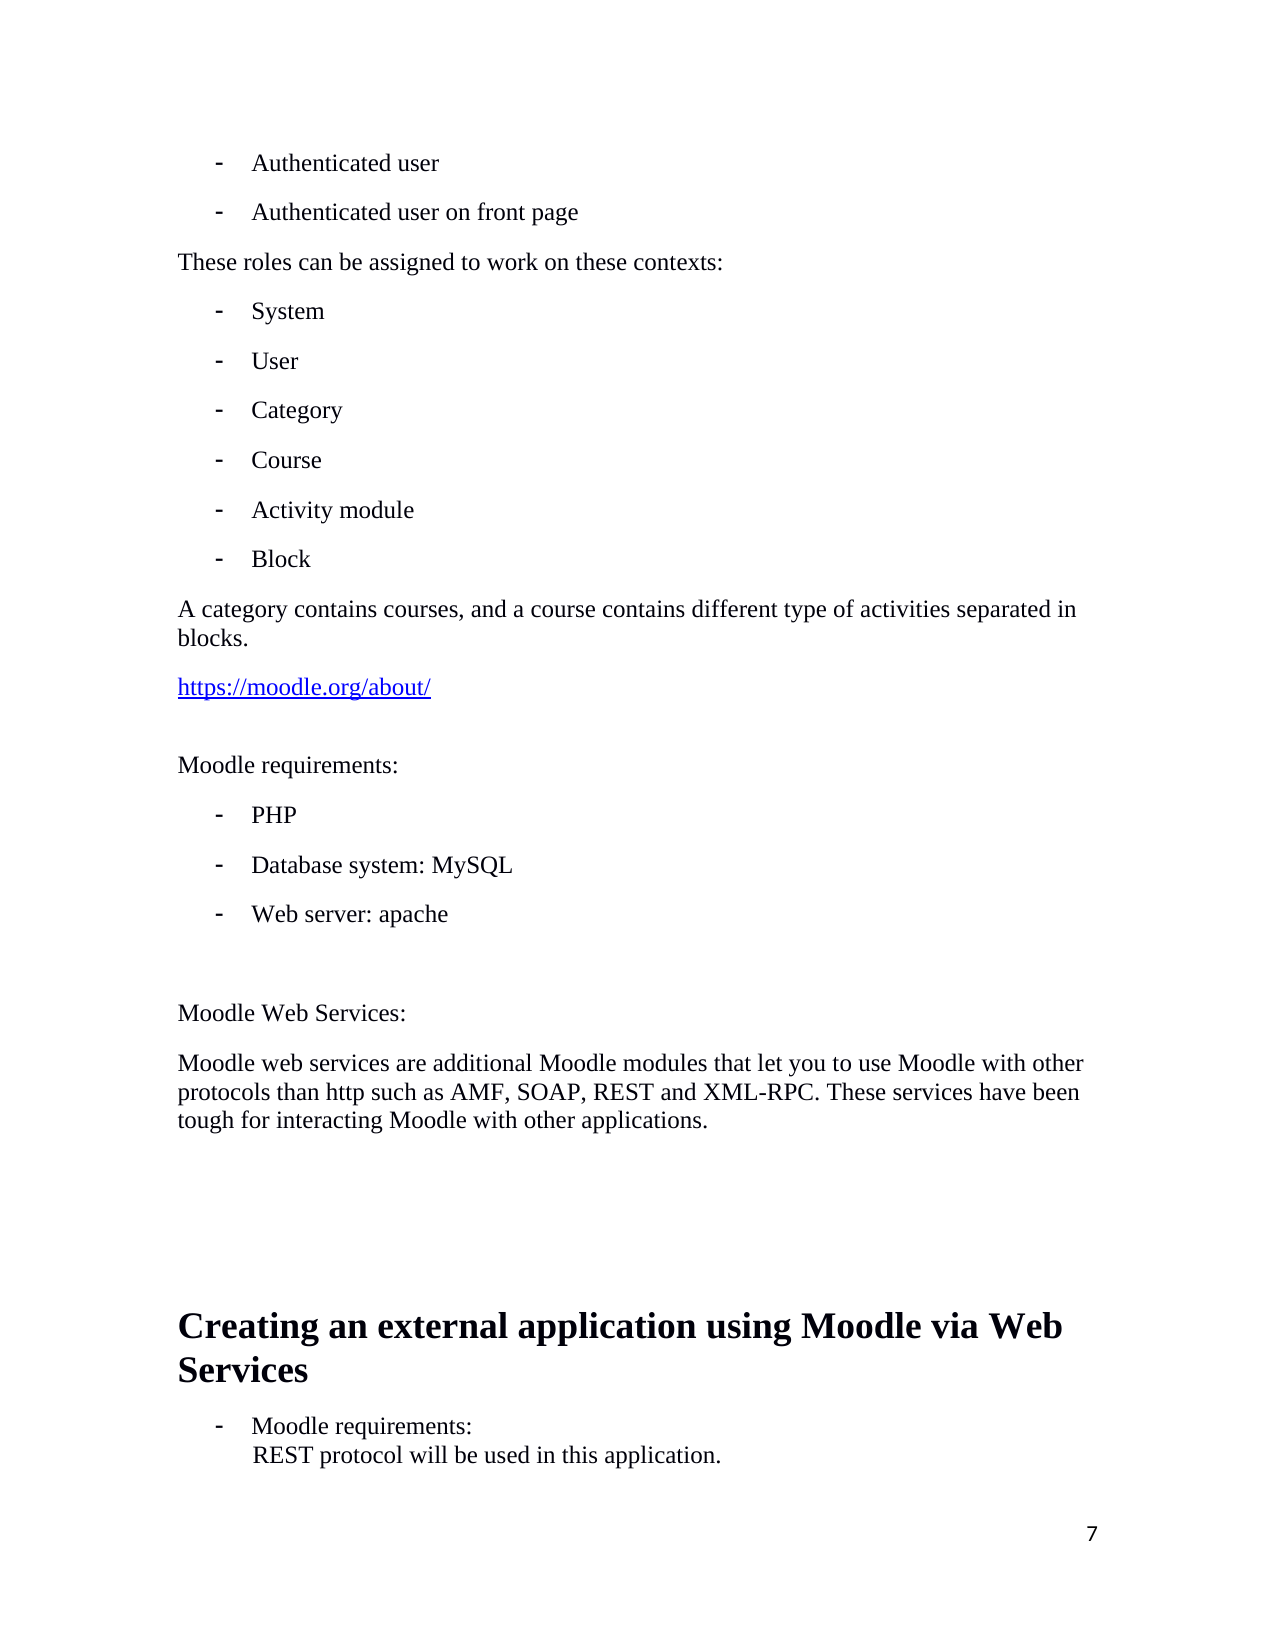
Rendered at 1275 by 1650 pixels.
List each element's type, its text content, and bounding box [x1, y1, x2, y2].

list Authenticated user on front page [215, 197, 1098, 226]
list User [215, 346, 1098, 375]
text Moodle requirements: [177, 751, 1098, 779]
text Moodle web services are additional Moodle modules that let you to use Moodle with other protocols than http such as AMF, SOAP, REST and XML-RPC. These services have been tough for interacting Moodle with other applications. [177, 1048, 1098, 1134]
list Block [215, 544, 1098, 573]
list PHP [215, 800, 1098, 829]
text https://moodle.org/about/ [177, 672, 1098, 730]
list Web server: apache [215, 899, 1098, 928]
list Moodle requirements: REST protocol will be used in this application. [215, 1411, 1098, 1468]
text Creating an external application using Moodle via Web Services [177, 1304, 1098, 1390]
text A category contains courses, and a course contains different type of activities separated in blocks. [177, 594, 1098, 651]
list Authenticated user [215, 148, 1098, 176]
list Database system: MySQL [215, 850, 1098, 878]
list System [215, 296, 1098, 325]
list Course [215, 445, 1098, 474]
list Category [215, 396, 1098, 424]
text These roles can be assigned to work on these contexts: [177, 247, 1098, 276]
text Moodle Web Services: [177, 998, 1098, 1027]
list Activity module [215, 495, 1098, 523]
